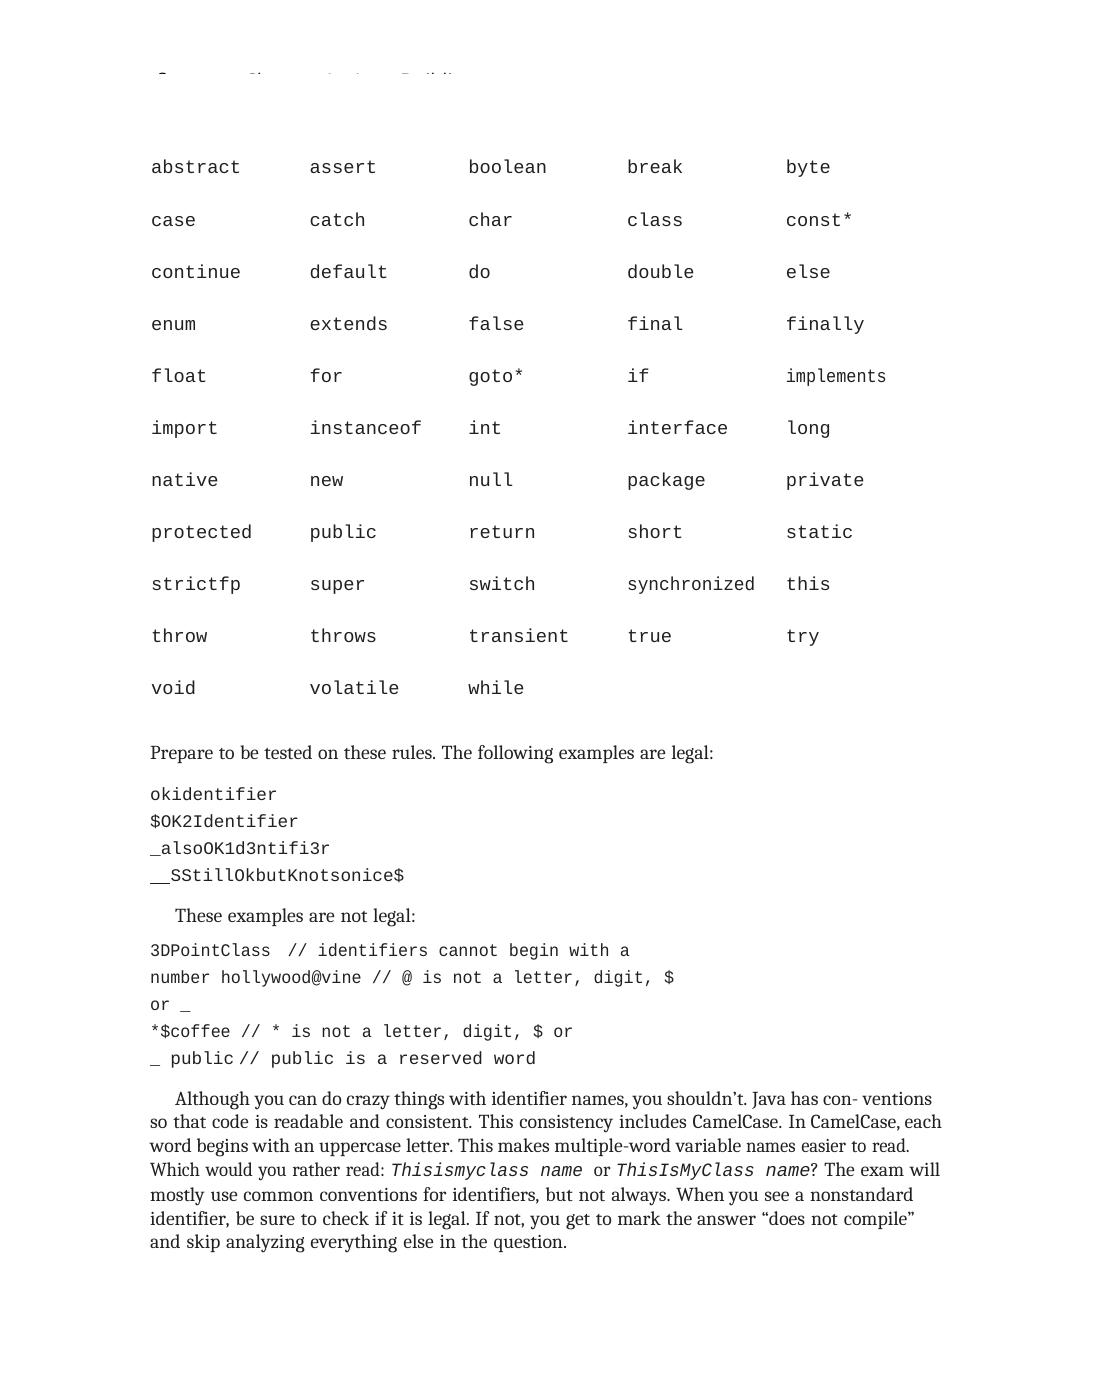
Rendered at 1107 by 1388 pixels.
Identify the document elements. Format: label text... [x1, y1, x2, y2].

text *$coffee // * is not a letter, digit, $ or _ public // public is a reserved word [150, 1022, 583, 1070]
text okidentifier [150, 785, 1106, 805]
text Prepare to be tested on these rules. The following examples are legal: [150, 742, 1106, 765]
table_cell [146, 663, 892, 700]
text $OK2Identifier [150, 812, 1106, 832]
text _alsoOK1d3ntifi3r [150, 839, 1106, 859]
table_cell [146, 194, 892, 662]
text SStillOkbutKnotsonice$ [150, 867, 1106, 887]
text 3DPointClass // identifiers cannot begin with a number hollywood@vine // @ is not a letter, digit, $ or _ [150, 941, 692, 1016]
text These examples are not legal: [175, 904, 1106, 927]
text Although you can do crazy things with identifier names, you shouldn’t. Java has con- ventions so that code is readable and consistent. This consistency includes CamelCase. In CamelCase, each word begins with an uppercase letter. This makes multiple-word variable names easier to read. Which would you rather read: Thisismyclass name or ThisIsMyClass name? The exam will mostly use common conventions for identifiers, but not always. When you see a nonstandard identifier, be sure to check if it is legal. If not, you get to mark the answer “does not compile” and skip analyzing everything else in the question. [150, 1087, 943, 1254]
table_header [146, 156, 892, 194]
